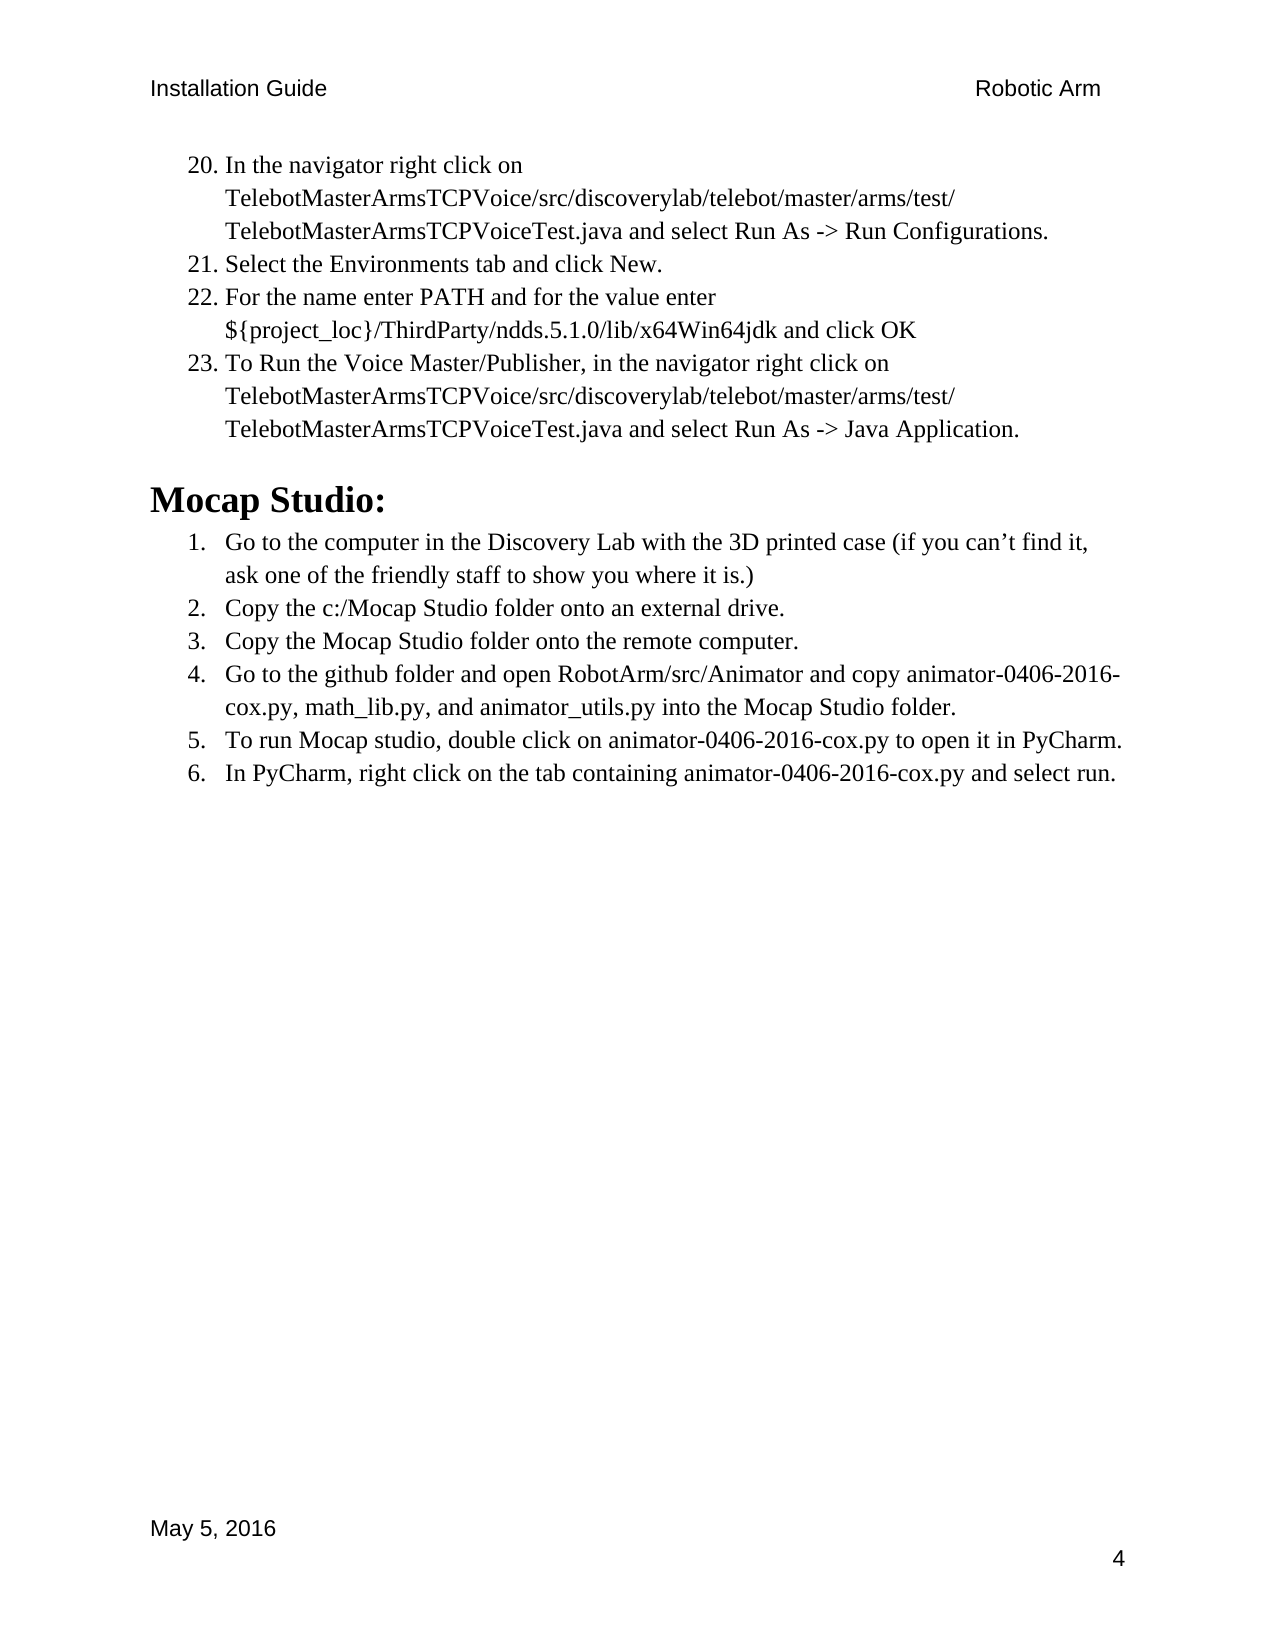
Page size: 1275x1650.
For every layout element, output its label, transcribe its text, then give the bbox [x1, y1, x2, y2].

list Select the Environments tab and click New. [187, 249, 1125, 278]
list Go to the github folder and open RobotArm/src/Animator and copy animator-0406-2016-cox.py, math_lib.py, and animator_utils.py into the Mocap Studio folder. [187, 659, 1125, 721]
list To run Mocap studio, double click on animator-0406-2016-cox.py to open it in PyCharm. [187, 725, 1125, 754]
text Mocap Studio: [150, 477, 1125, 521]
list Copy the c:/Mocap Studio folder onto an external drive. [187, 593, 1125, 622]
list Go to the computer in the Discovery Lab with the 3D printed case (if you can’t find it, ask one of the friendly staff to show you where it is.) [187, 527, 1125, 589]
list For the name enter PATH and for the value enter ${project_loc}/ThirdParty/ndds.5.1.0/lib/x64Win64jdk and click OK [187, 282, 1125, 344]
list Copy the Mocap Studio folder onto the remote computer. [187, 626, 1125, 655]
list To Run the Voice Master/Publisher, in the navigator right click on TelebotMasterArmsTCPVoice/src/discoverylab/telebot/master/arms/test/TelebotMasterArmsTCPVoiceTest.java and select Run As -> Java Application. [187, 348, 1125, 443]
list In PyCharm, right click on the tab containing animator-0406-2016-cox.py and select run. [187, 758, 1125, 787]
list In the navigator right click on TelebotMasterArmsTCPVoice/src/discoverylab/telebot/master/arms/test/TelebotMasterArmsTCPVoiceTest.java and select Run As -> Run Configurations. [187, 150, 1125, 245]
